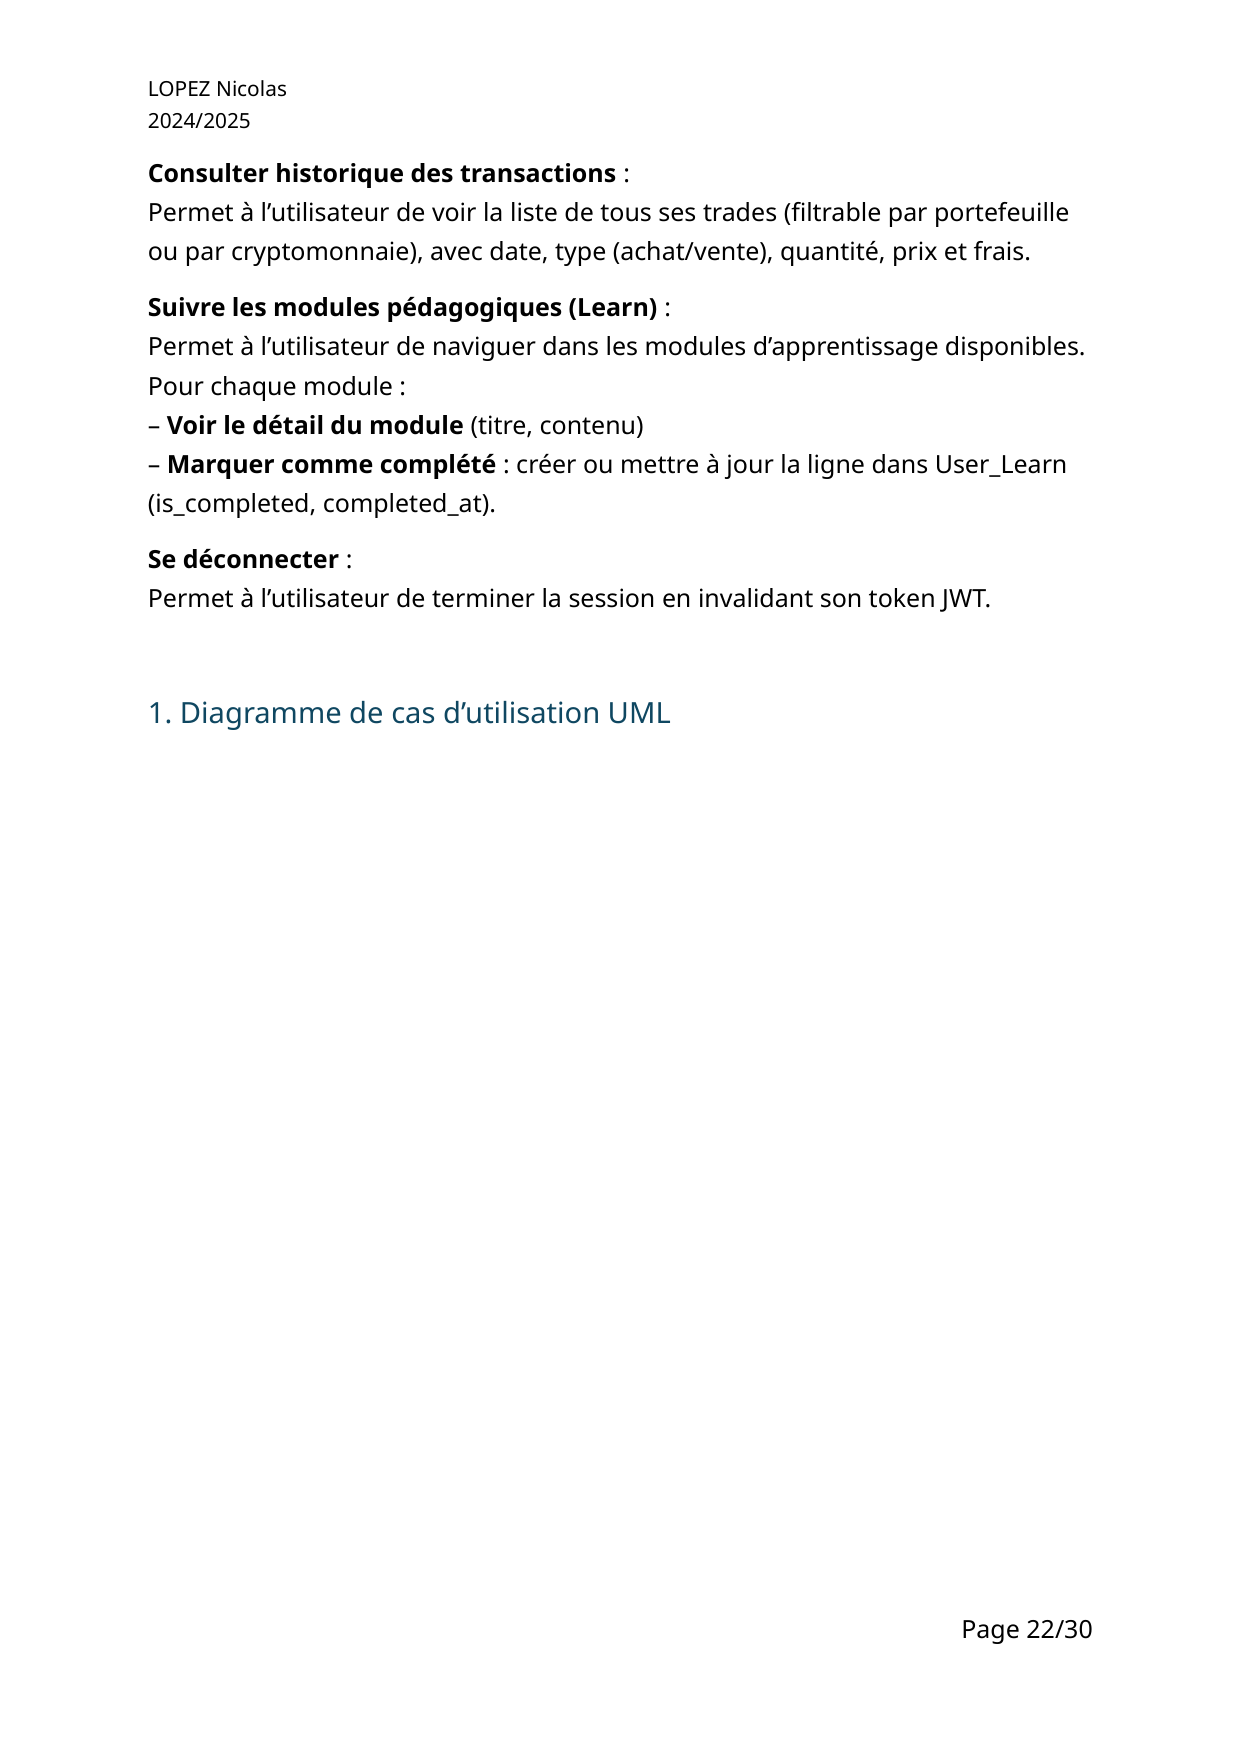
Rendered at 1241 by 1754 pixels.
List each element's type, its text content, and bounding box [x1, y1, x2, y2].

subtitle 1. Diagramme de cas d’utilisation UML [148, 692, 1093, 732]
text Suivre les modules pédagogiques (Learn) : Permet à l’utilisateur de naviguer dans les modules d’apprentissage disponibles. Pour chaque module : – Voir le détail du module (titre, contenu) – Marquer comme complété : créer ou mettre à jour la ligne dans User_Learn (is_completed, completed_at). [148, 290, 1093, 520]
text Consulter historique des transactions : Permet à l’utilisateur de voir la liste de tous ses trades (filtrable par portefeuille ou par cryptomonnaie), avec date, type (achat/vente), quantité, prix et frais. [148, 156, 1093, 268]
text Se déconnecter : Permet à l’utilisateur de terminer la session en invalidant son token JWT. [148, 542, 1093, 615]
